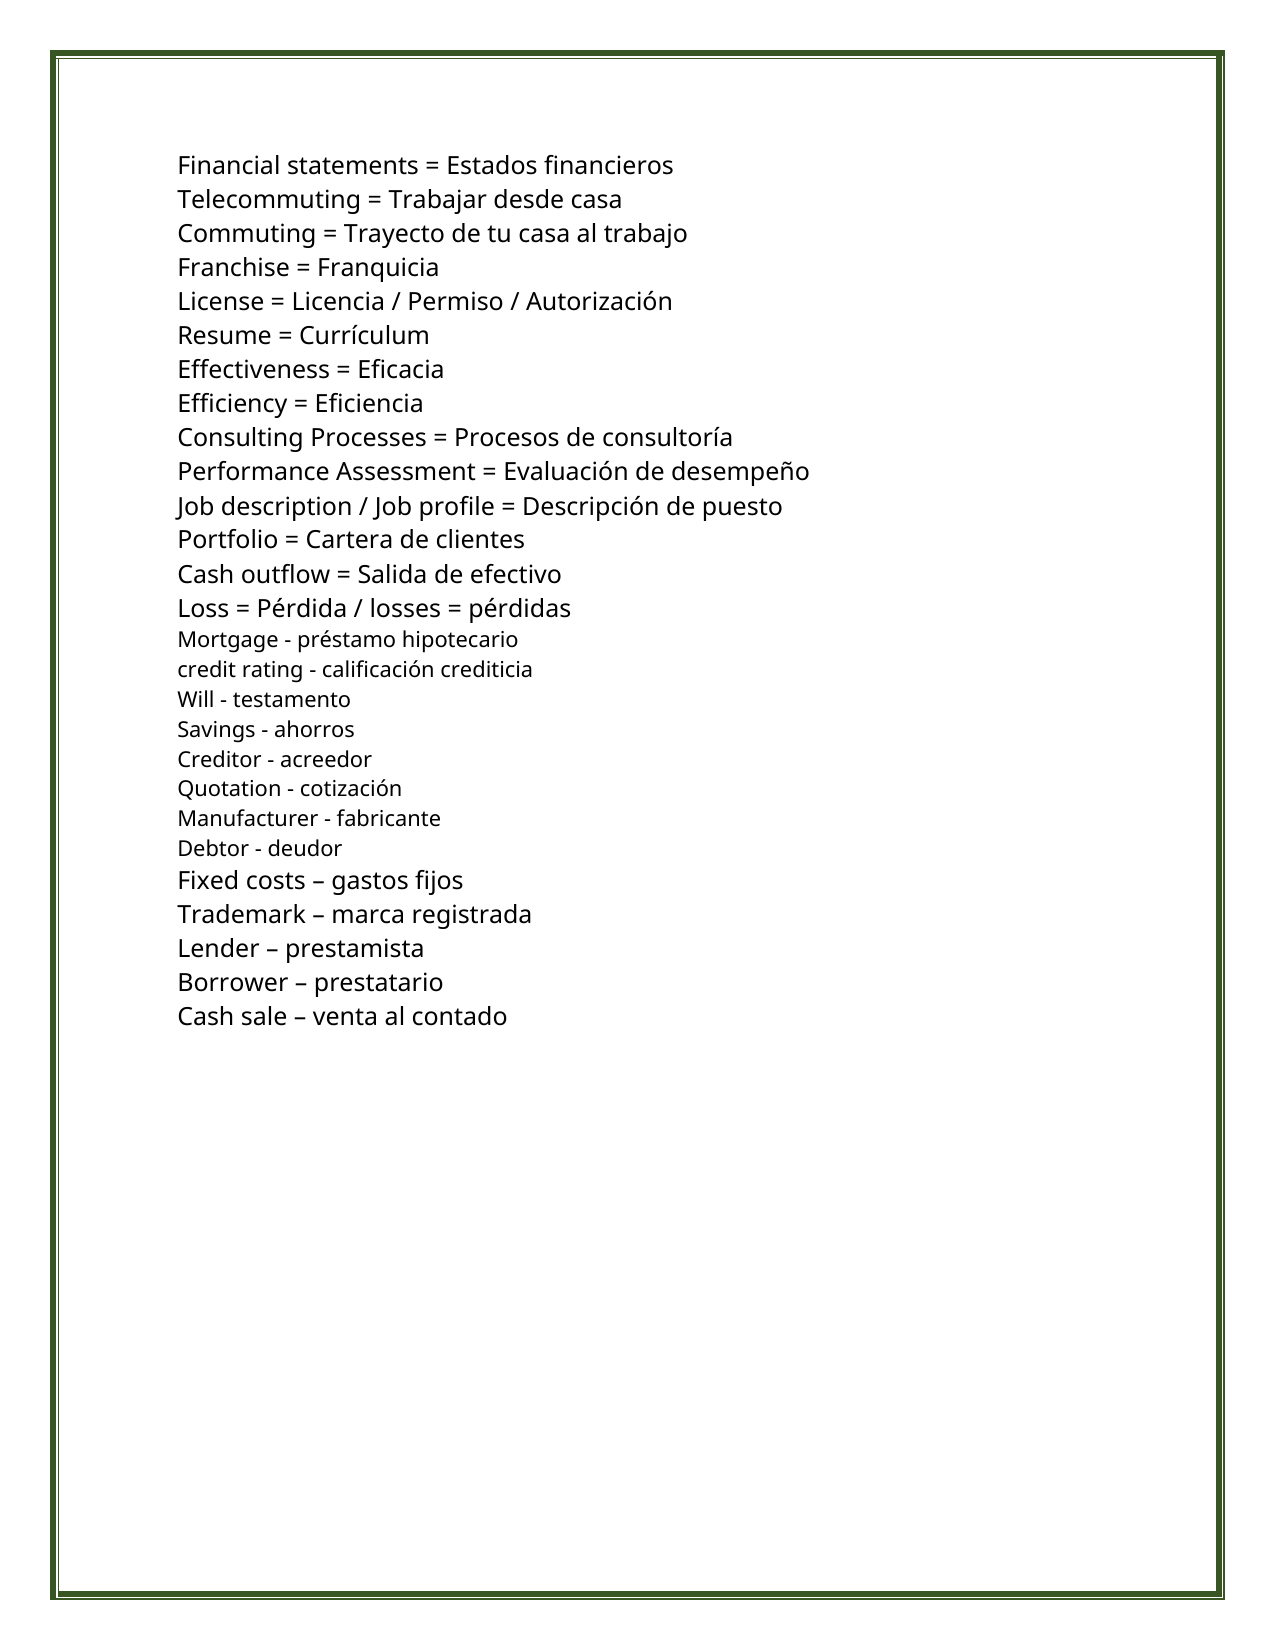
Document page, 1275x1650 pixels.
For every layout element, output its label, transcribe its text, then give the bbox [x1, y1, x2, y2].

text Cash sale – venta al contado [177, 999, 1098, 1033]
text Telecommuting = Trabajar desde casa [177, 182, 1098, 216]
text credit rating - calificación crediticia [177, 654, 1098, 684]
text Resume = Currículum [177, 318, 1098, 352]
text Efficiency = Eficiencia [177, 386, 1098, 420]
text Creditor - acreedor [177, 743, 1098, 773]
text Trademark – marca registrada [177, 897, 1098, 931]
text License = Licencia / Permiso / Autorización [177, 284, 1098, 318]
text Performance Assessment = Evaluación de desempeño [177, 454, 1098, 488]
text Consulting Processes = Procesos de consultoría [177, 420, 1098, 454]
text Loss = Pérdida / losses = pérdidas [177, 590, 1098, 624]
text Mortgage - préstamo hipotecario [177, 624, 1098, 654]
text Effectiveness = Eficacia [177, 352, 1098, 386]
text Portfolio = Cartera de clientes [177, 522, 1098, 556]
text Franchise = Franquicia [177, 250, 1098, 284]
text Manufacturer - fabricante [177, 803, 1098, 833]
text Quotation - cotización [177, 773, 1098, 803]
text Will - testamento [177, 684, 1098, 714]
text Job description / Job profile = Descripción de puesto [177, 488, 1098, 522]
text Cash outflow = Salida de efectivo [177, 556, 1098, 590]
text Lender – prestamista [177, 931, 1098, 965]
text Savings - ahorros [177, 714, 1098, 743]
text Financial statements = Estados financieros [177, 147, 1098, 182]
text Commuting = Trayecto de tu casa al trabajo [177, 216, 1098, 250]
text Borrower – prestatario [177, 965, 1098, 999]
text Debtor - deudor [177, 833, 1098, 863]
text Fixed costs – gastos fijos [177, 863, 1098, 897]
